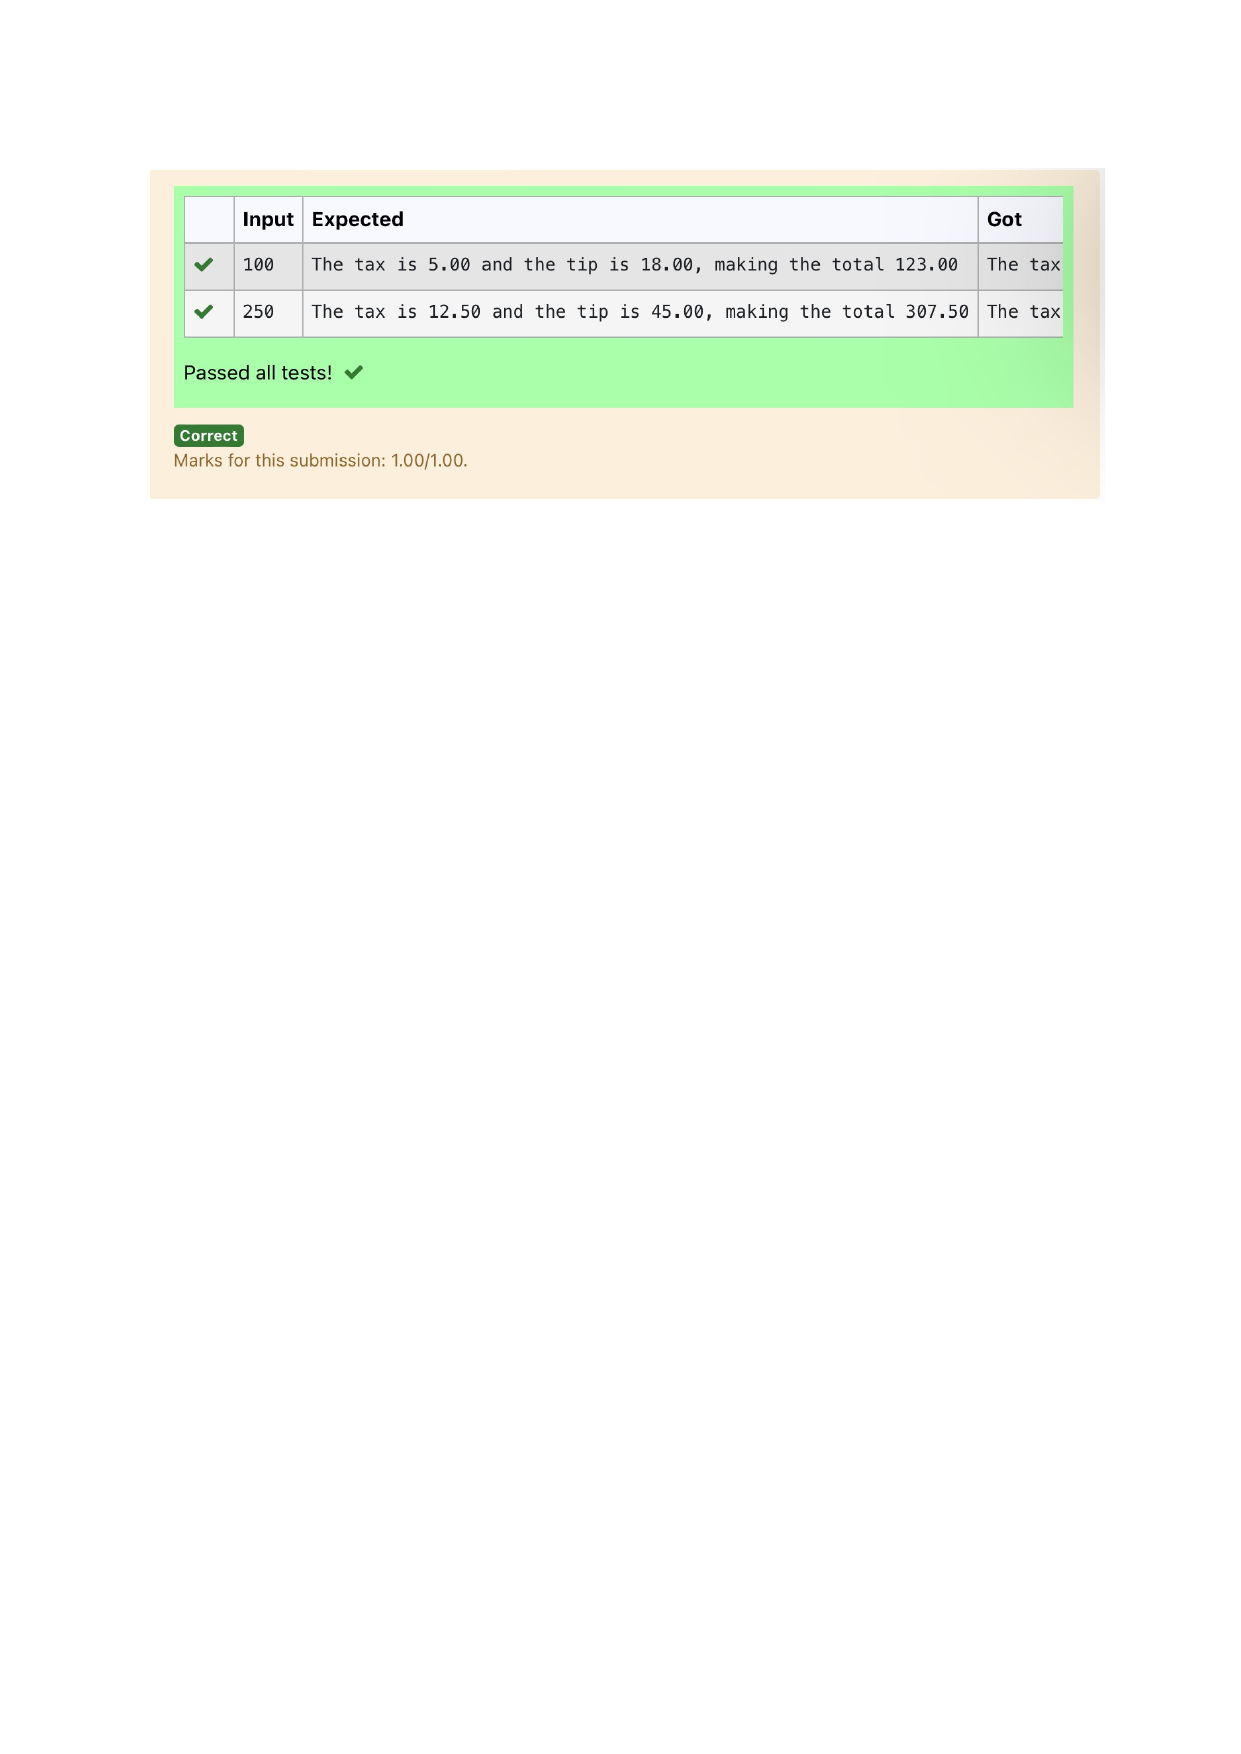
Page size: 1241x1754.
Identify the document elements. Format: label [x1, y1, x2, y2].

picture [150, 168, 1106, 501]
